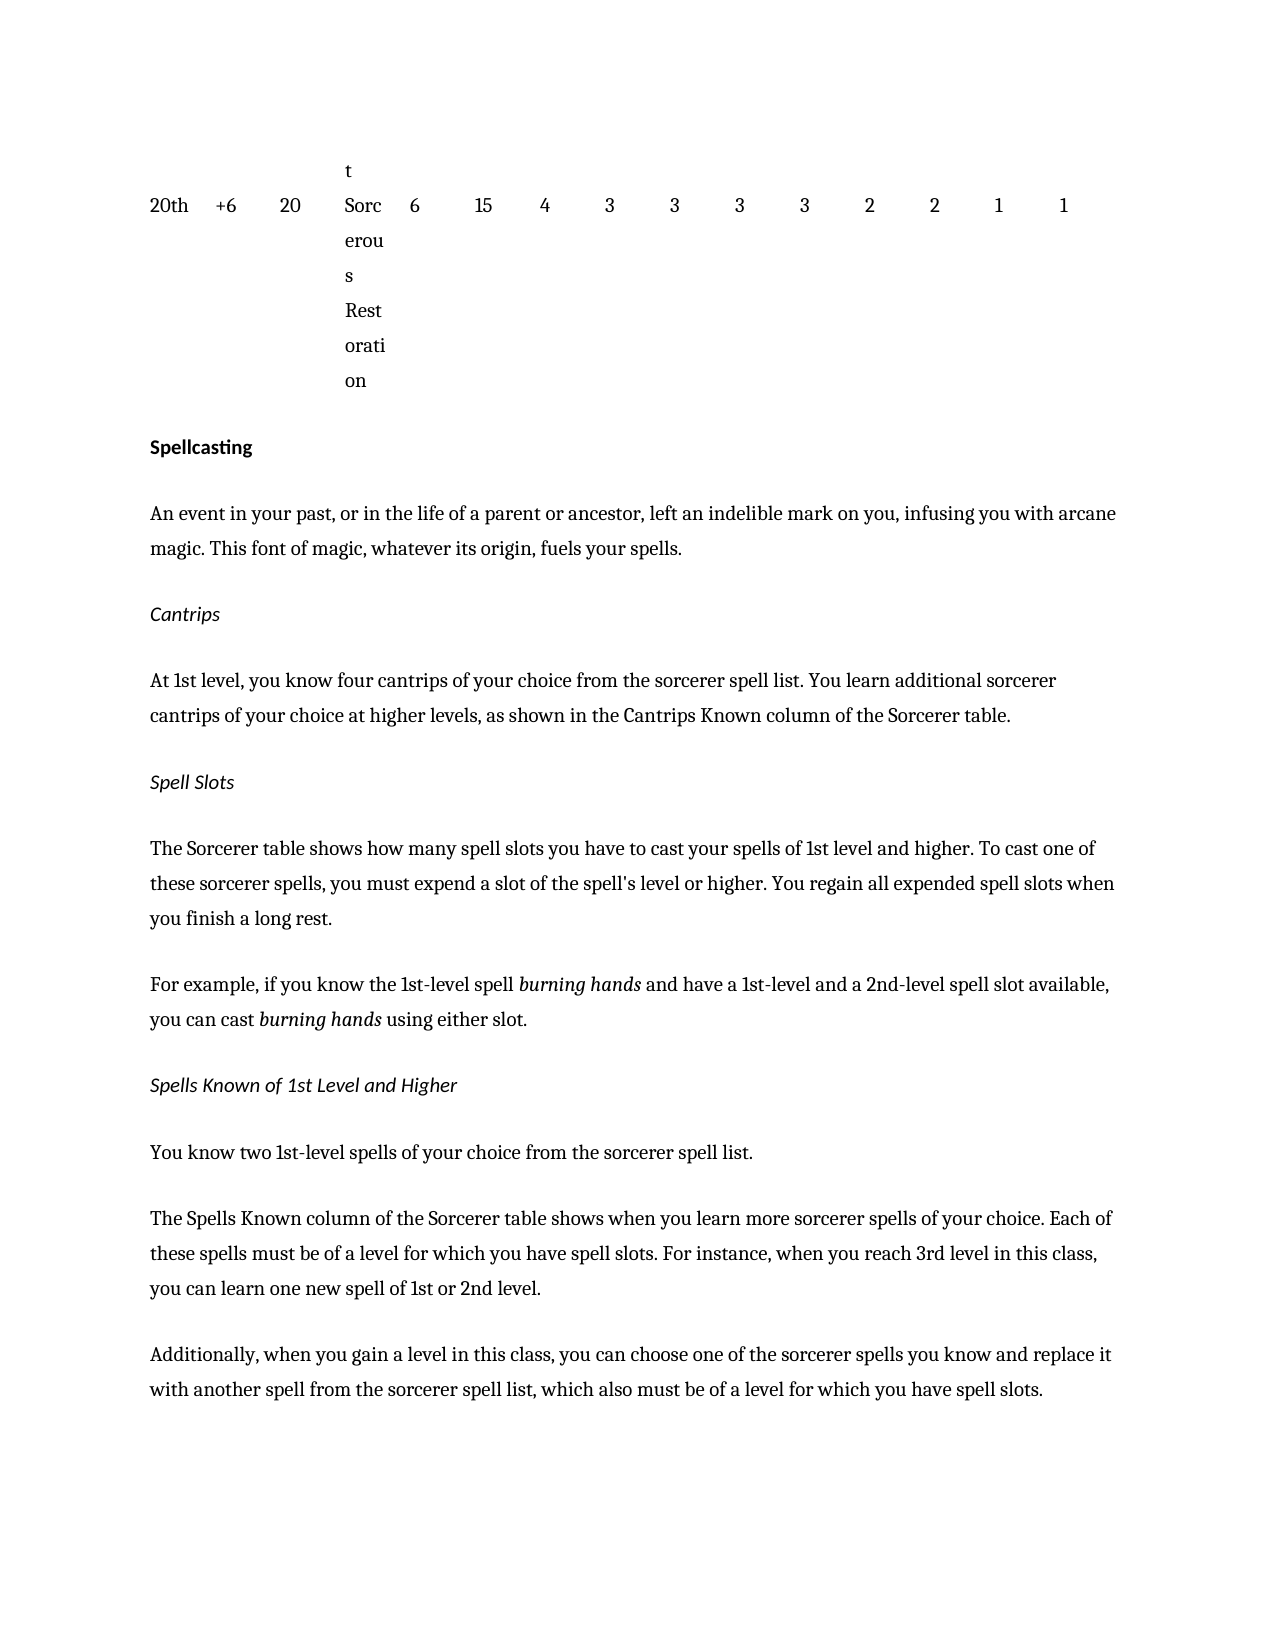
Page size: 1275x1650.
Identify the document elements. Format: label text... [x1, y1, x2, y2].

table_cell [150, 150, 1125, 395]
text At 1st level, you know four cantrips of your choice from the sorcerer spell list. You learn additional sorcerer cantrips of your choice at higher levels, as shown in the Cantrips Known column of the Sorcerer table. [150, 660, 1125, 730]
subtitle Spells Known of 1st Level and Higher [150, 1065, 1125, 1100]
subtitle Cantrips [150, 594, 1125, 629]
text Additionally, when you gain a level in this class, you can choose one of the sorcerer spells you know and replace it with another spell from the sorcerer spell list, which also must be of a level for which you have spell slots. [150, 1334, 1125, 1404]
subtitle Spellcasting [150, 426, 1125, 461]
text The Sorcerer table shows how many spell slots you have to cast your spells of 1st level and higher. To cast one of these sorcerer spells, you must expend a slot of the spell's level or higher. You regain all expended spell slots when you finish a long rest. [150, 827, 1125, 932]
text The Spells Known column of the Sorcerer table shows when you learn more sorcerer spells of your choice. Each of these spells must be of a level for which you have spell slots. For instance, when you reach 3rd level in this class, you can learn one new spell of 1st or 2nd level. [150, 1197, 1125, 1302]
text You know two 1st-level spells of your choice from the sorcerer spell list. [150, 1131, 1125, 1166]
text For example, if you know the 1st-level spell burning hands and have a 1st-level and a 2nd-level spell slot available, you can cast burning hands using either slot. [150, 964, 1125, 1034]
text An event in your past, or in the life of a parent or ancestor, left an indelible mark on you, infusing you with arcane magic. This font of magic, whatever its origin, fuels your spells. [150, 492, 1125, 562]
subtitle Spell Slots [150, 761, 1125, 796]
